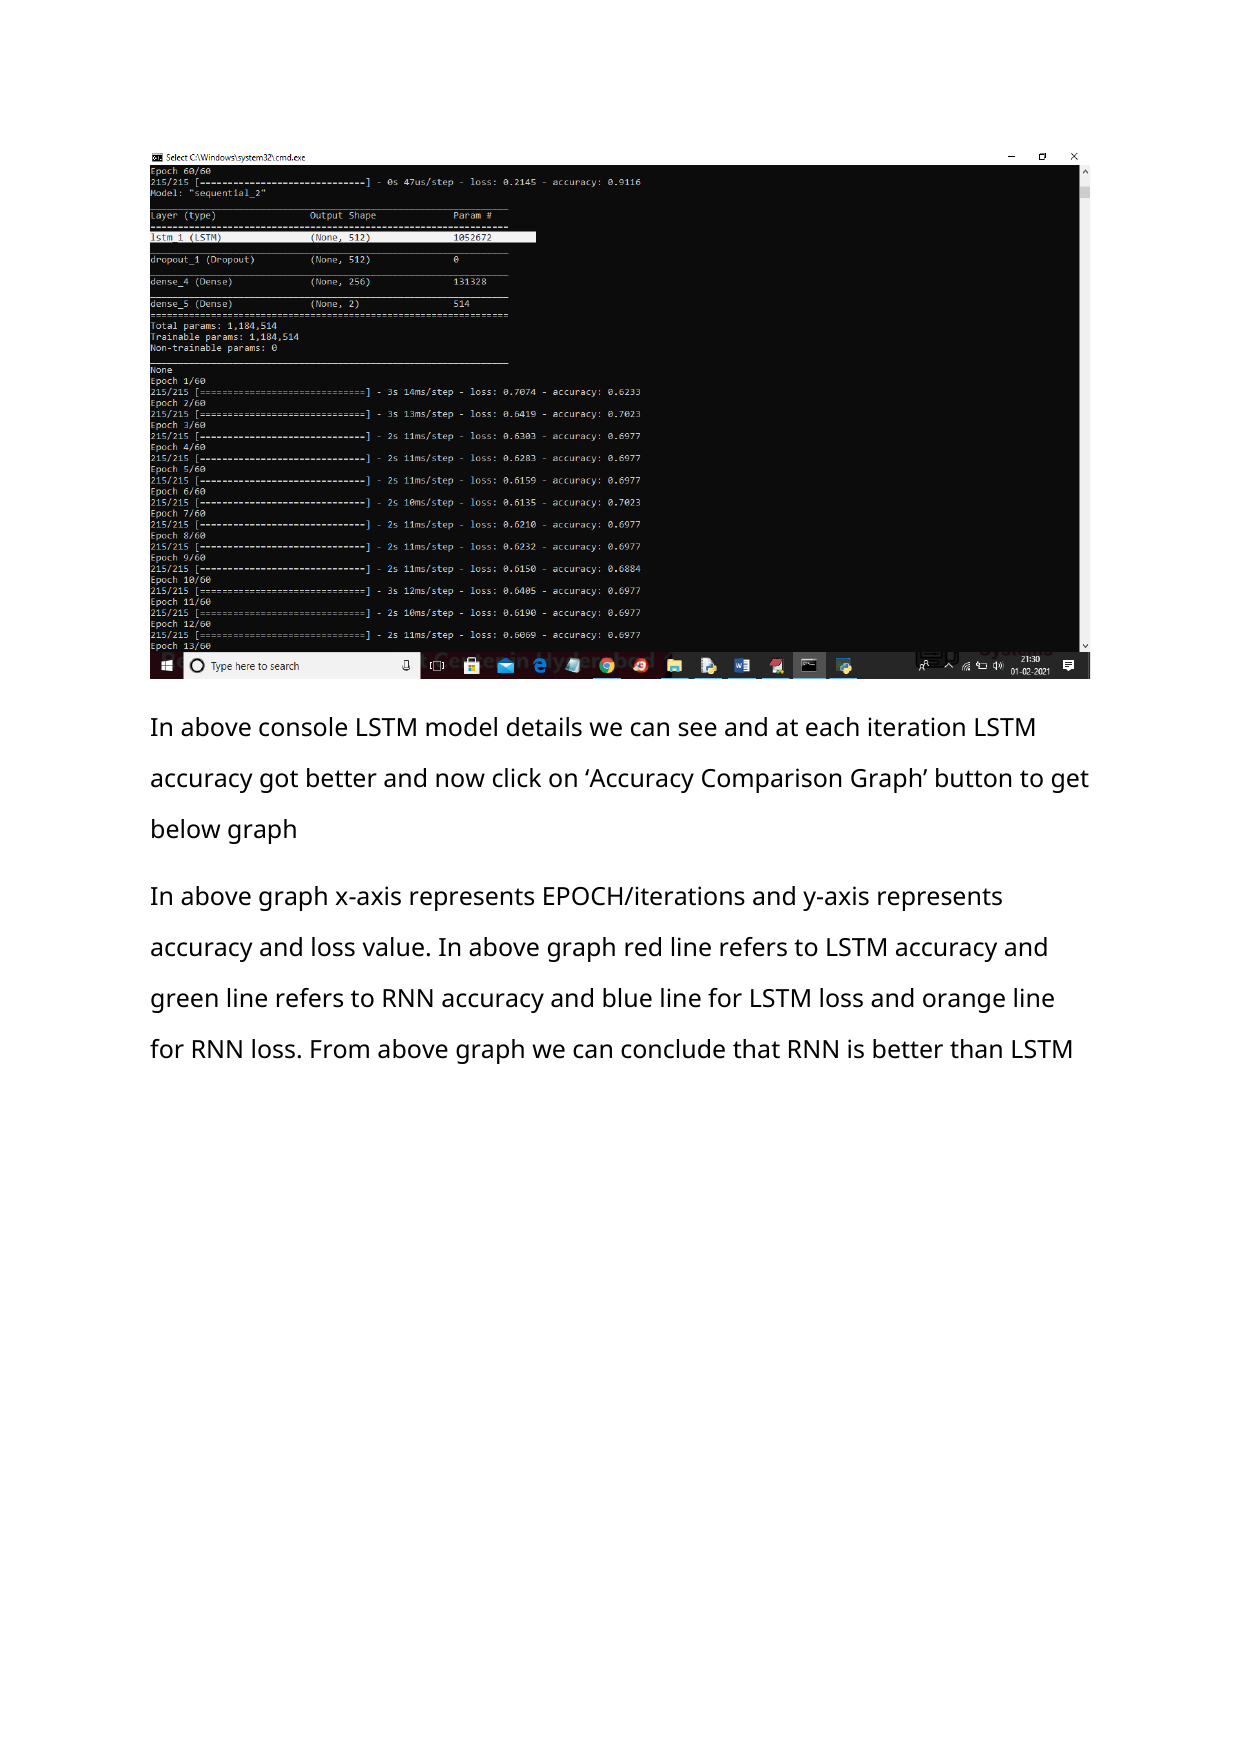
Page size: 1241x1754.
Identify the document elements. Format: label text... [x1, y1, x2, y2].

picture [150, 150, 1091, 679]
text In above graph x-axis represents EPOCH/iterations and y-axis represents accuracy and loss value. In above graph red line refers to LSTM accuracy and green line refers to RNN accuracy and blue line for LSTM loss and orange line for RNN loss. From above graph we can conclude that RNN is better than LSTM [150, 879, 1090, 1066]
text In above console LSTM model details we can see and at each iteration LSTM accuracy got better and now click on ‘Accuracy Comparison Graph’ button to get below graph [150, 709, 1090, 845]
